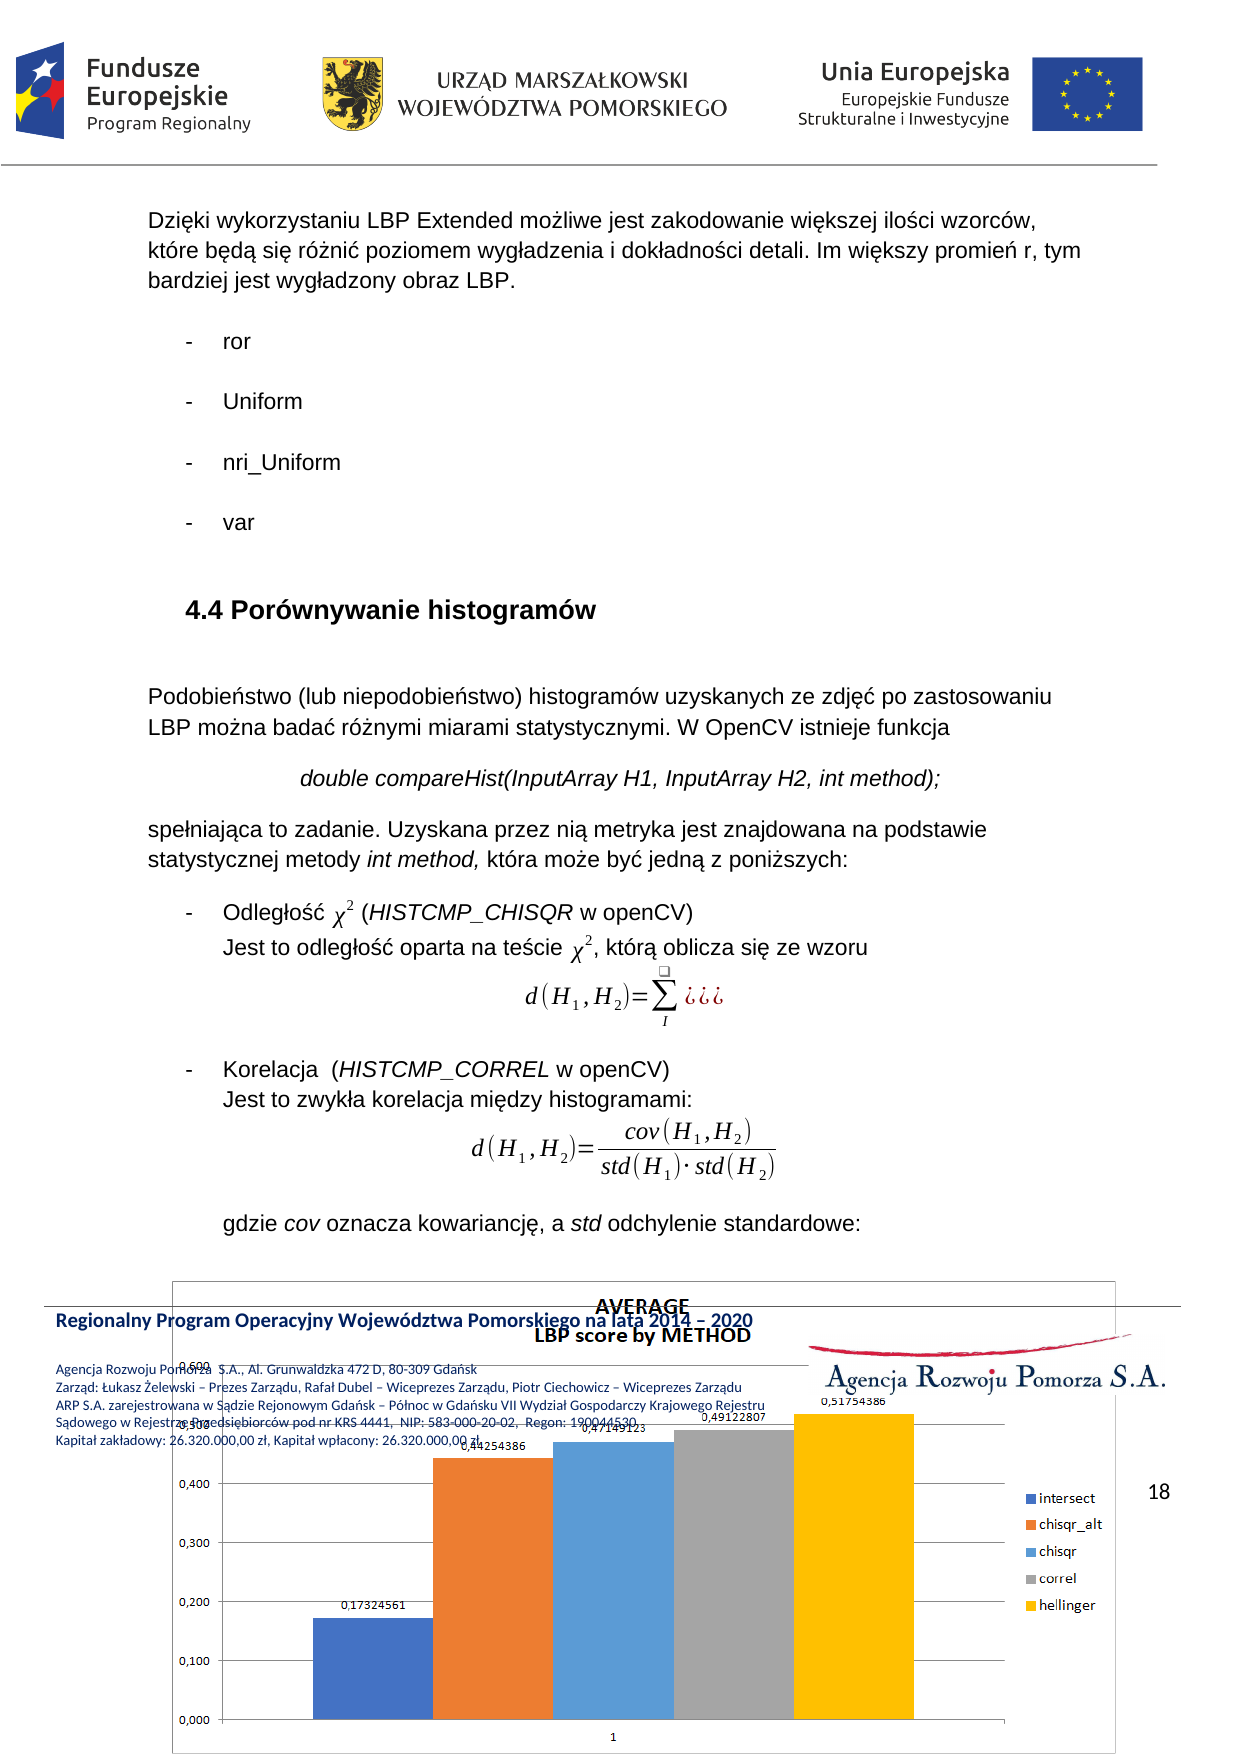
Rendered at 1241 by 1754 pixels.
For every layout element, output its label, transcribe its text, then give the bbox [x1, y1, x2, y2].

list Uniform [185, 388, 1092, 414]
text spełniająca to zadanie. Uzyskana przez nią metryka jest znajdowana na podstawie statystycznej metody int method, która może być jedną z poniższych: [148, 816, 1092, 872]
subtitle 4.4 Porównywanie histogramów [185, 594, 1092, 626]
list Korelacja (HISTCMP_CORREL w openCV) Jest to zwykła korelacja między histogramami: [185, 1056, 1092, 1112]
picture [0, 41, 1158, 166]
picture [171, 1281, 1116, 1306]
text Podobieństwo (lub niepodobieństwo) histogramów uzyskanych ze zdjęć po zastosowaniu LBP można badać różnymi miarami statystycznymi. W OpenCV istnieje funkcja [148, 683, 1092, 740]
picture [171, 1307, 1165, 1754]
list ror [185, 328, 1092, 354]
list Odległość (HISTCMP_CHISQR w openCV) Jest to odległość oparta na teście , którą oblicza się ze wzoru [185, 897, 1092, 963]
text Dzięki wykorzystaniu LBP Extended możliwe jest zakodowanie większej ilości wzorców, które będą się różnić poziomem wygładzenia i dokładności detali. Im większy promień r, tym bardziej jest wygładzony obraz LBP. [148, 207, 1092, 293]
text gdzie cov oznacza kowariancję, a std odchylenie standardowe: [148, 1209, 1092, 1236]
list nri_Uniform [185, 448, 1092, 475]
list var [185, 509, 1092, 535]
text double compareHist(InputArray H1, InputArray H2, int method); [148, 764, 1092, 791]
